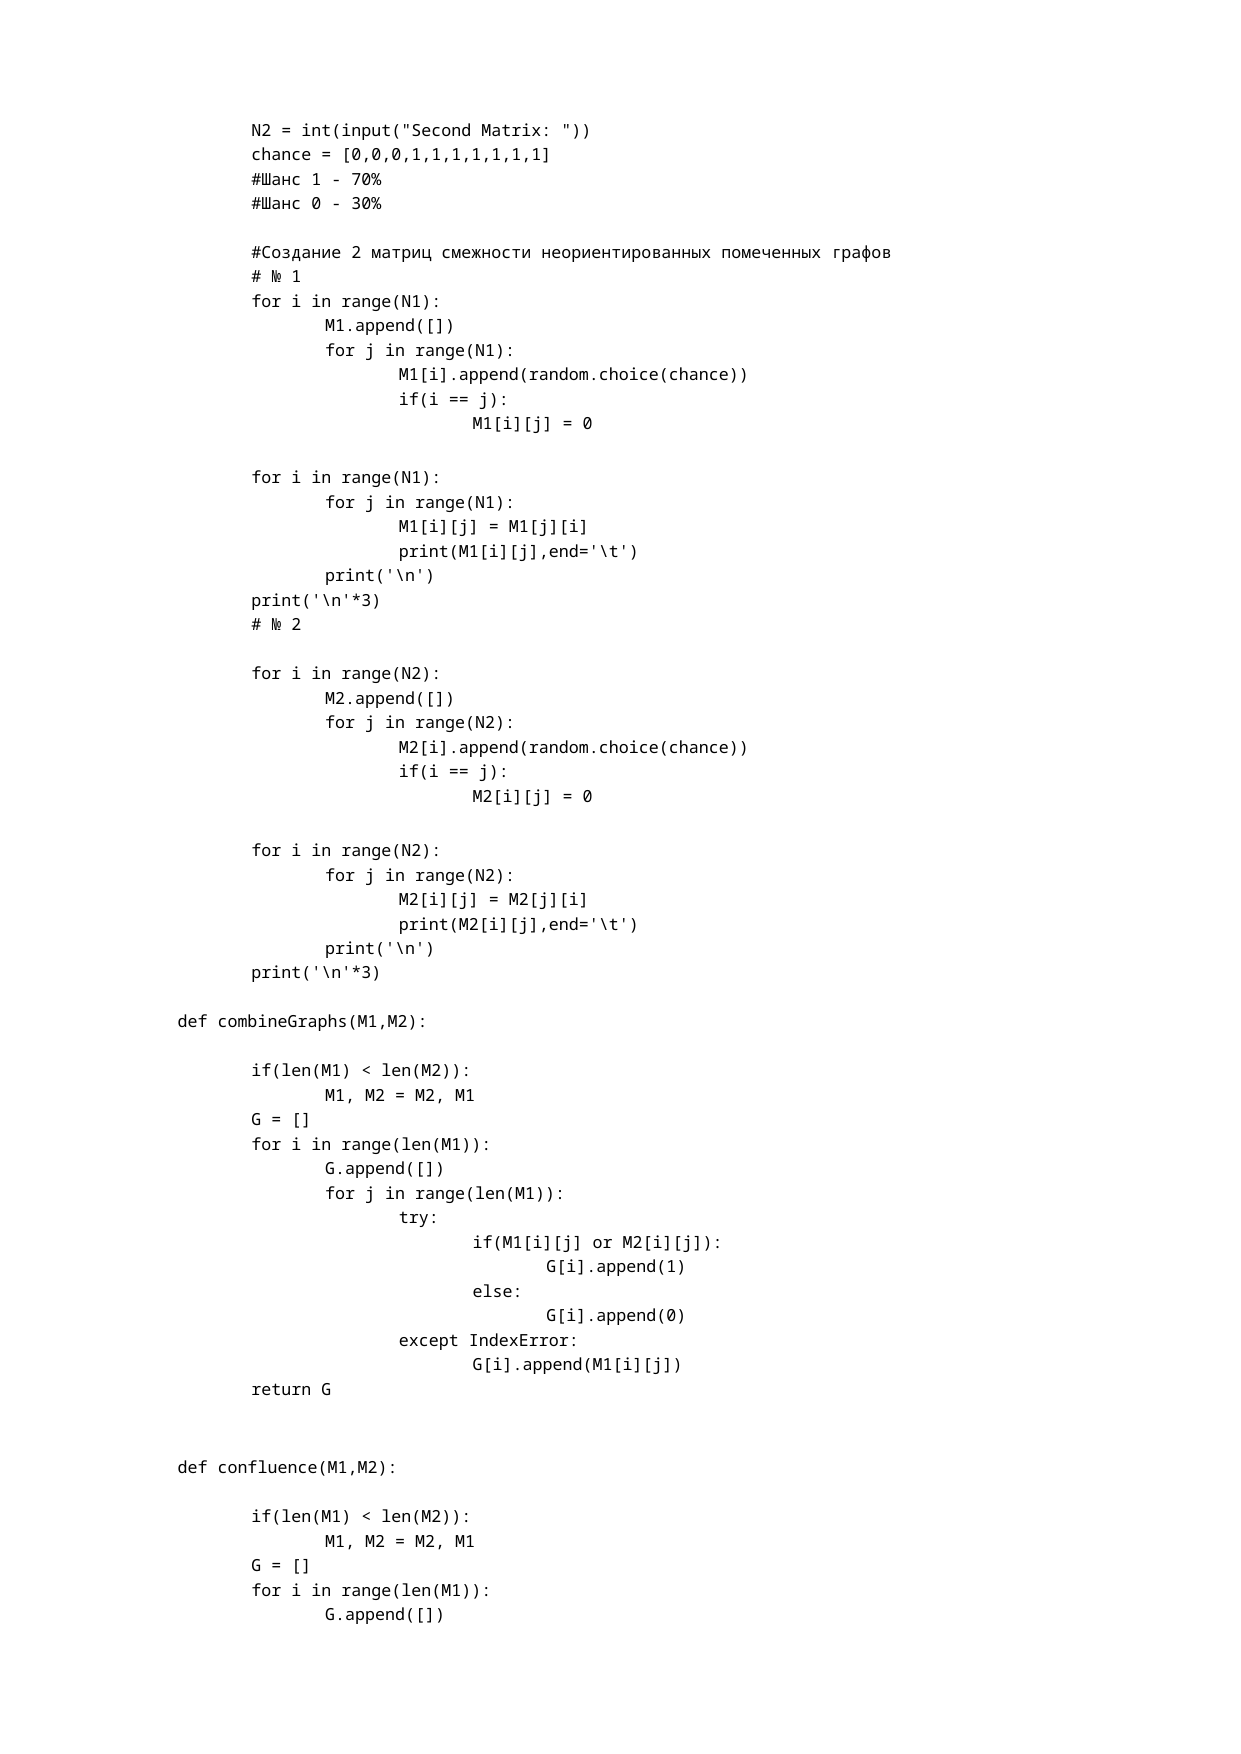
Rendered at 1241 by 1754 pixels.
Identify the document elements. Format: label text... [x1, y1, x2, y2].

text # № 2 [177, 613, 1152, 636]
text M2[i].append(random.choice(chance)) [177, 735, 1152, 758]
text M1, M2 = M2, M1 [177, 1083, 1152, 1106]
text G.append([]) [177, 1603, 1152, 1626]
text print('\n'*3) [177, 588, 1152, 611]
text if(i == j): [177, 760, 1152, 783]
text #Создание 2 матриц смежности неориентированных помеченных графов [177, 241, 1152, 263]
text print('\n') [177, 564, 1152, 587]
text #Шанс 0 - 30% [177, 192, 1152, 214]
text M2[i][j] = 0 [177, 784, 1152, 807]
text print('\n') [177, 937, 1152, 959]
text M1, M2 = M2, M1 [177, 1529, 1152, 1552]
text def combineGraphs(M1,M2): [177, 1010, 1152, 1033]
text print(M2[i][j],end='\t') [177, 912, 1152, 935]
text for j in range(len(M1)): [177, 1181, 1152, 1204]
text return G [177, 1377, 1152, 1400]
text N2 = int(input("Second Matrix: ")) [177, 118, 1152, 141]
text G[i].append(M1[i][j]) [177, 1353, 1152, 1375]
text except IndexError: [177, 1328, 1152, 1351]
text for i in range(N1): [177, 466, 1152, 489]
text M2.append([]) [177, 686, 1152, 709]
text try: [177, 1206, 1152, 1228]
text M1.append([]) [177, 314, 1152, 337]
text for i in range(N2): [177, 662, 1152, 685]
text else: [177, 1279, 1152, 1302]
text def confluence(M1,M2): [177, 1456, 1152, 1479]
text if(M1[i][j] or M2[i][j]): [177, 1230, 1152, 1253]
text G[i].append(1) [177, 1255, 1152, 1277]
text print(M1[i][j],end='\t') [177, 539, 1152, 562]
text M1[i][j] = 0 [177, 412, 1152, 434]
text #Шанс 1 - 70% [177, 167, 1152, 190]
text chance = [0,0,0,1,1,1,1,1,1,1] [177, 143, 1152, 165]
text G.append([]) [177, 1157, 1152, 1179]
text for j in range(N2): [177, 863, 1152, 886]
text G[i].append(0) [177, 1304, 1152, 1326]
text for i in range(len(M1)): [177, 1578, 1152, 1601]
text G = [] [177, 1554, 1152, 1577]
text M1[i].append(random.choice(chance)) [177, 363, 1152, 386]
text print('\n'*3) [177, 961, 1152, 984]
text for j in range(N2): [177, 711, 1152, 734]
text for i in range(N1): [177, 289, 1152, 312]
text G = [] [177, 1108, 1152, 1131]
text for j in range(N1): [177, 491, 1152, 513]
text for i in range(len(M1)): [177, 1132, 1152, 1155]
text if(len(M1) < len(M2)): [177, 1059, 1152, 1082]
text for j in range(N1): [177, 338, 1152, 361]
text if(len(M1) < len(M2)): [177, 1505, 1152, 1528]
text if(i == j): [177, 387, 1152, 410]
text M2[i][j] = M2[j][i] [177, 888, 1152, 910]
text # № 1 [177, 265, 1152, 288]
text M1[i][j] = M1[j][i] [177, 515, 1152, 538]
text for i in range(N2): [177, 839, 1152, 861]
